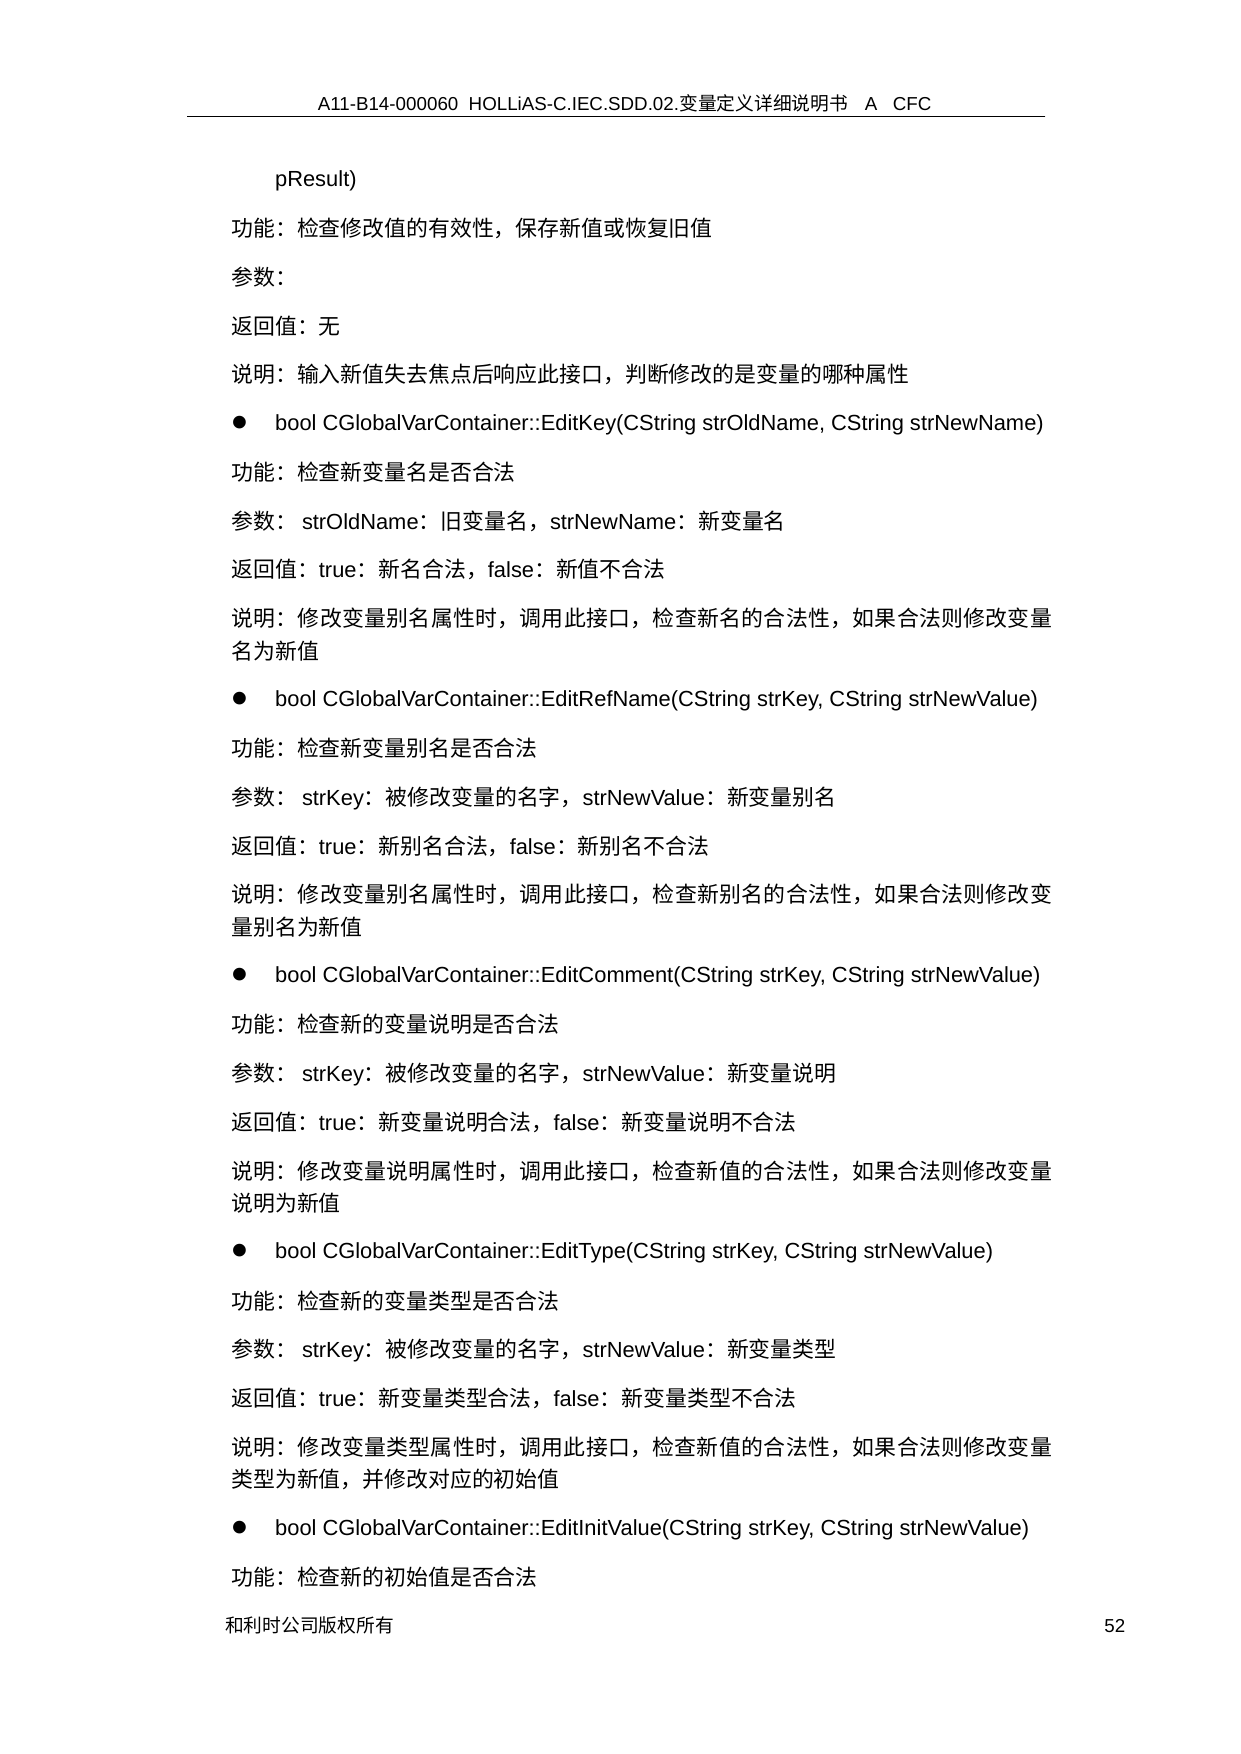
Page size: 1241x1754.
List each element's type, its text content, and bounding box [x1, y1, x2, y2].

text 说明：修改变量别名属性时，调用此接口，检查新别名的合法性，如果合法则修改变量别名为新值 [231, 877, 1053, 942]
text 参数： strKey：被修改变量的名字，strNewValue：新变量别名 [231, 779, 1053, 812]
text 功能：检查修改值的有效性，保存新值或恢复旧值 [231, 211, 1053, 243]
text 功能：检查新的变量说明是否合法 [231, 1007, 1053, 1039]
text 说明：输入新值失去焦点后响应此接口，判断修改的是变量的哪种属性 [231, 357, 1053, 389]
list bool CGlobalVarContainer::EditKey(CString strOldName, CString strNewName) [231, 406, 1053, 438]
text 返回值：无 [231, 308, 1053, 341]
list bool CGlobalVarContainer::EditInitValue(CString strKey, CString strNewValue) [231, 1511, 1053, 1543]
text 功能：检查新的变量类型是否合法 [231, 1283, 1053, 1316]
list bool CGlobalVarContainer::EditRefName(CString strKey, CString strNewValue) [231, 682, 1053, 714]
list bool CGlobalVarContainer::EditComment(CString strKey, CString strNewValue) [231, 958, 1053, 991]
list bool CGlobalVarContainer::EditType(CString strKey, CString strNewValue) [231, 1234, 1053, 1267]
text 返回值：true：新变量说明合法，false：新变量说明不合法 [231, 1104, 1053, 1137]
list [231, 162, 1053, 194]
text 返回值：true：新名合法，false：新值不合法 [231, 552, 1053, 584]
text 说明：修改变量说明属性时，调用此接口，检查新值的合法性，如果合法则修改变量说明为新值 [231, 1153, 1053, 1218]
text 说明：修改变量别名属性时，调用此接口，检查新名的合法性，如果合法则修改变量名为新值 [231, 601, 1053, 666]
text 功能：检查新变量别名是否合法 [231, 731, 1053, 763]
text 返回值：true：新变量类型合法，false：新变量类型不合法 [231, 1381, 1053, 1413]
text 参数： strKey：被修改变量的名字，strNewValue：新变量类型 [231, 1332, 1053, 1364]
text 功能：检查新变量名是否合法 [231, 454, 1053, 487]
text 参数： [231, 259, 1053, 292]
text 参数： strOldName：旧变量名，strNewName：新变量名 [231, 503, 1053, 536]
text 返回值：true：新别名合法，false：新别名不合法 [231, 828, 1053, 861]
text 功能：检查新的初始值是否合法 [231, 1559, 1053, 1592]
text 参数： strKey：被修改变量的名字，strNewValue：新变量说明 [231, 1056, 1053, 1088]
text 说明：修改变量类型属性时，调用此接口，检查新值的合法性，如果合法则修改变量类型为新值，并修改对应的初始值 [231, 1429, 1053, 1494]
